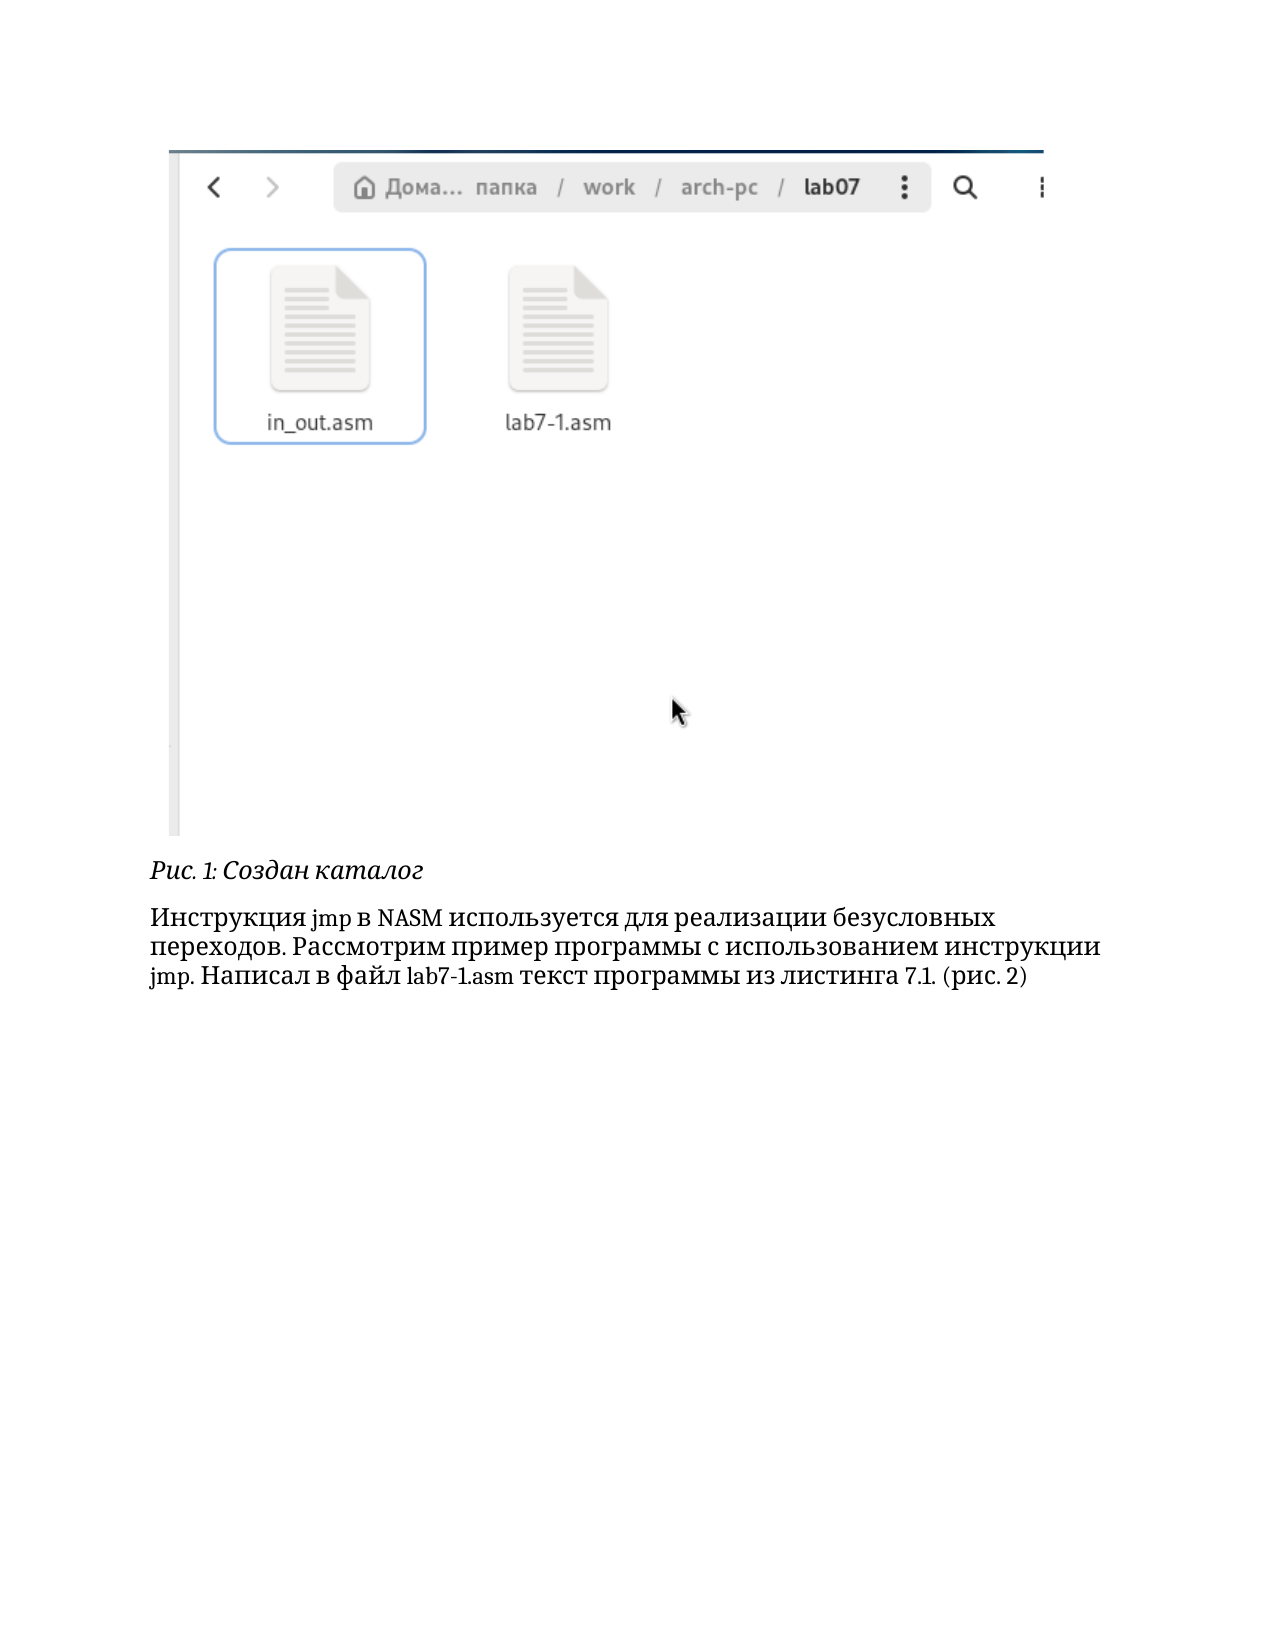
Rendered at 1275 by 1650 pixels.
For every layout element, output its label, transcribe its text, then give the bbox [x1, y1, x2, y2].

text Рис. 1: Создан каталог [150, 857, 1125, 885]
text Инструкция jmp в NASM используется для реализации безусловных переходов. Рассмотрим пример программы с использованием инструкции jmp. Написал в файл lab7-1.asm текст программы из листинга 7.1. (рис. 2) [150, 904, 1125, 990]
picture [168, 150, 1044, 836]
